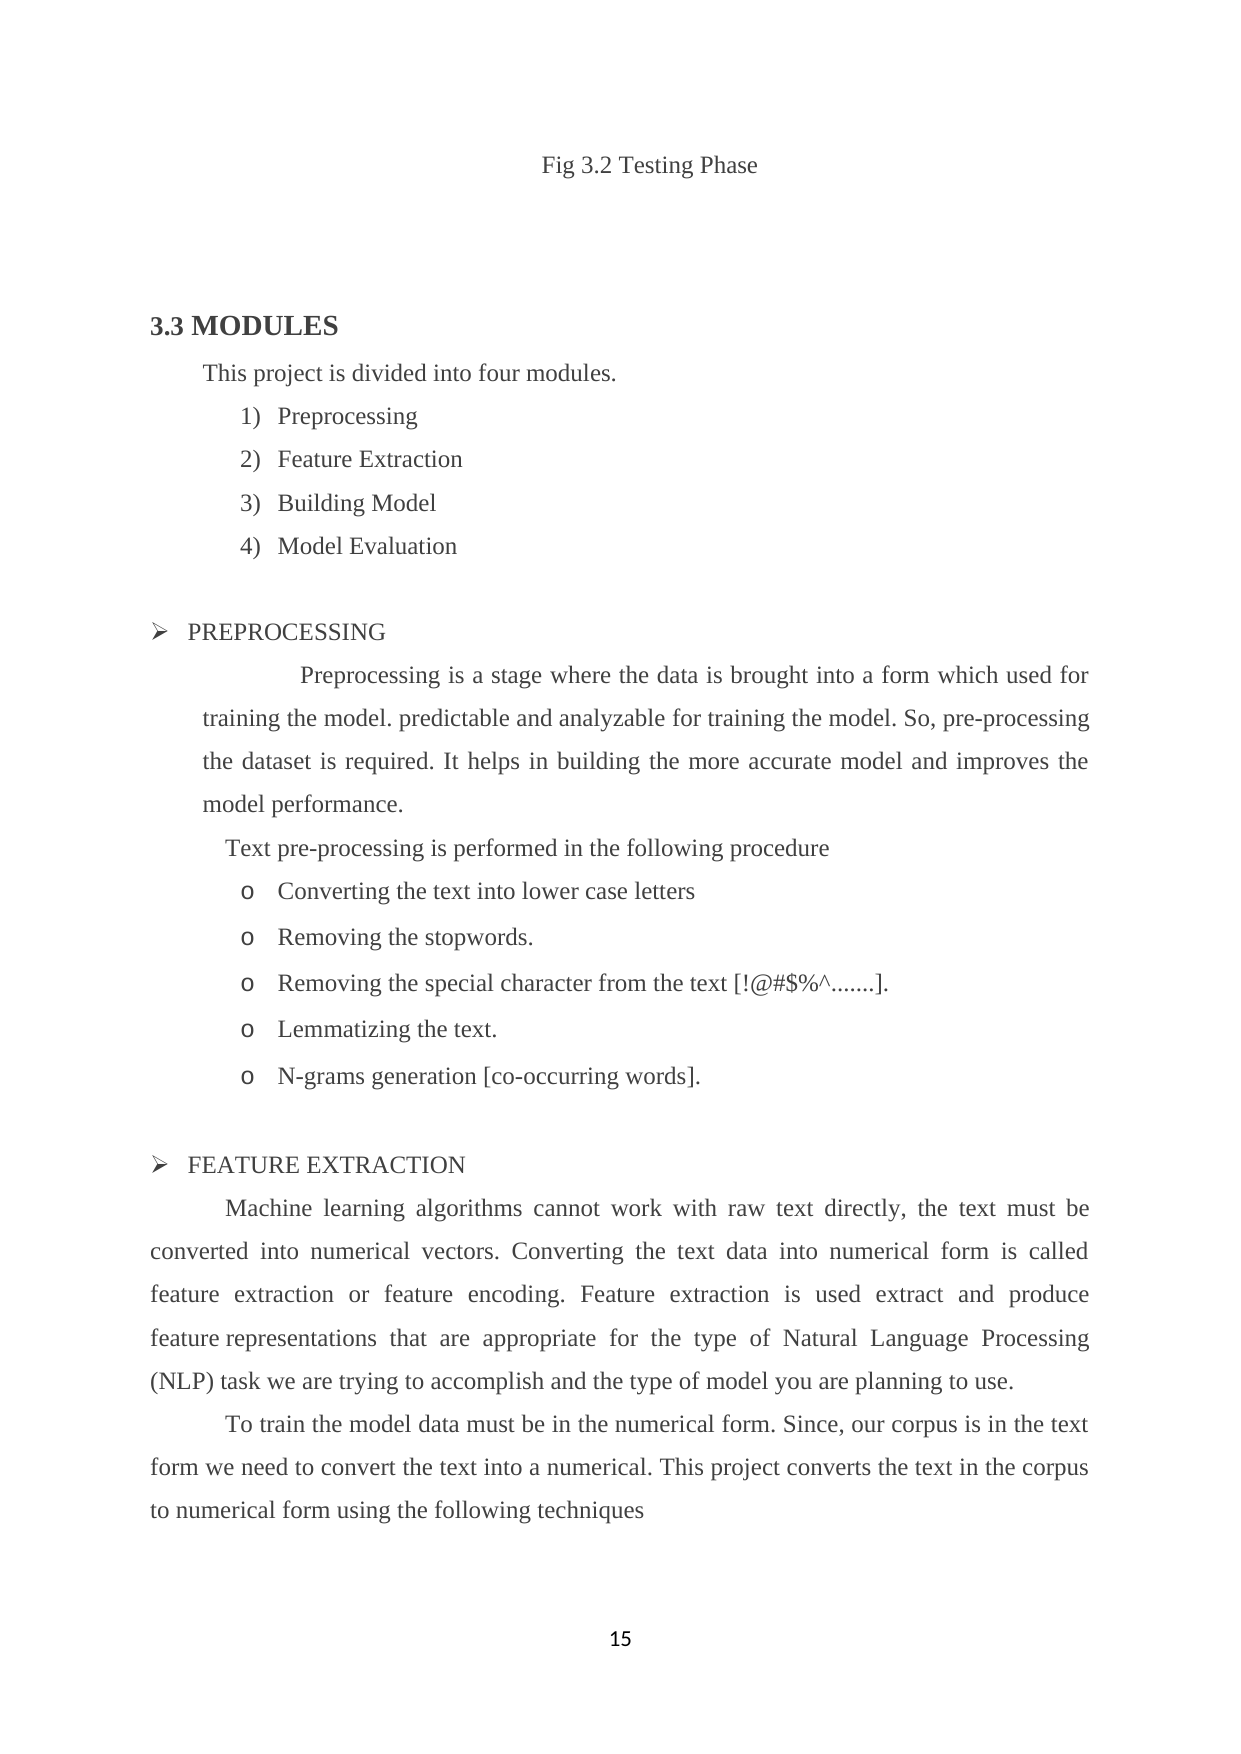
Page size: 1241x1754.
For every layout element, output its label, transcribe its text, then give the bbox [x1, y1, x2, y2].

list Machine learning algorithms cannot work with raw text directly, the text must be converted into numerical vectors. Converting the text data into numerical form is called feature extraction or feature encoding. Feature extraction is used extract and produce feature representations that are appropriate for the type of Natural Language Processing (NLP) task we are trying to accomplish and the type of model you are planning to use. [150, 1193, 1090, 1394]
list FEATURE EXTRACTION [150, 1150, 1090, 1179]
list Preprocessing [240, 401, 1090, 430]
list Model Evaluation [240, 531, 1090, 559]
list Removing the special character from the text [!@#$%^.......]. [240, 968, 1090, 999]
list 3.3 MODULES [150, 308, 1090, 341]
list PREPROCESSING [150, 617, 1090, 646]
list Fig 3.2 Testing Phase [209, 150, 1090, 179]
list Removing the stopwords. [240, 922, 1090, 953]
list N-grams generation [co-occurring words]. [240, 1061, 1090, 1092]
list Converting the text into lower case letters [240, 876, 1090, 907]
list Preprocessing is a stage where the data is brought into a form which used for training the model. predictable and analyzable for training the model. So, pre-processing the dataset is required. It helps in building the more accurate model and improves the model performance. [202, 660, 1090, 818]
list Text pre-processing is performed in the following procedure [150, 833, 1090, 861]
list Lemmatizing the text. [240, 1014, 1090, 1045]
list To train the model data must be in the numerical form. Since, our corpus is in the text form we need to convert the text into a numerical. This project converts the text in the corpus to numerical form using the following techniques [150, 1409, 1090, 1524]
list Feature Extraction [240, 444, 1090, 473]
list Building Model [240, 488, 1090, 516]
list This project is divided into four modules. [202, 358, 1090, 387]
